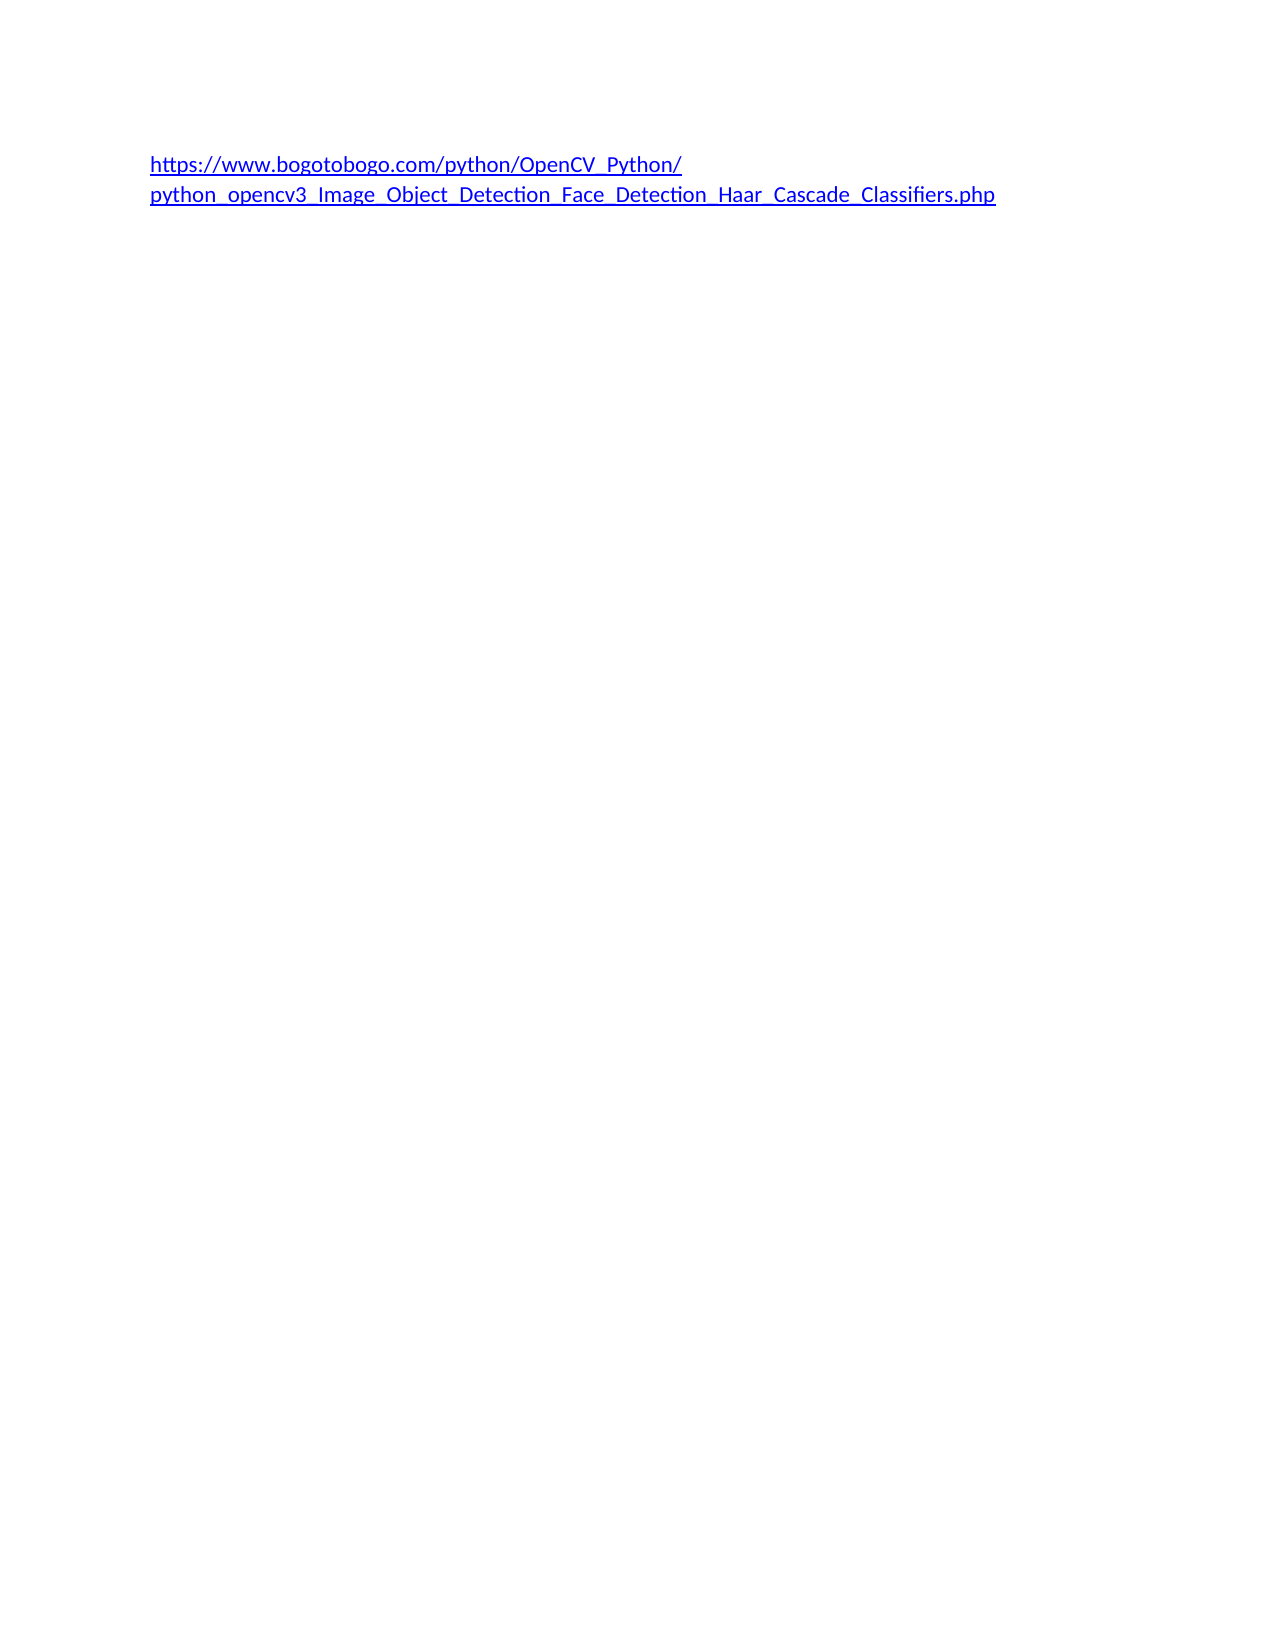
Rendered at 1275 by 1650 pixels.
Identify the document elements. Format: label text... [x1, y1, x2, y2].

text https://www.bogotobogo.com/python/OpenCV_Python/python_opencv3_Image_Object_Detection_Face_Detection_Haar_Cascade_Classifiers.php [150, 150, 1125, 208]
